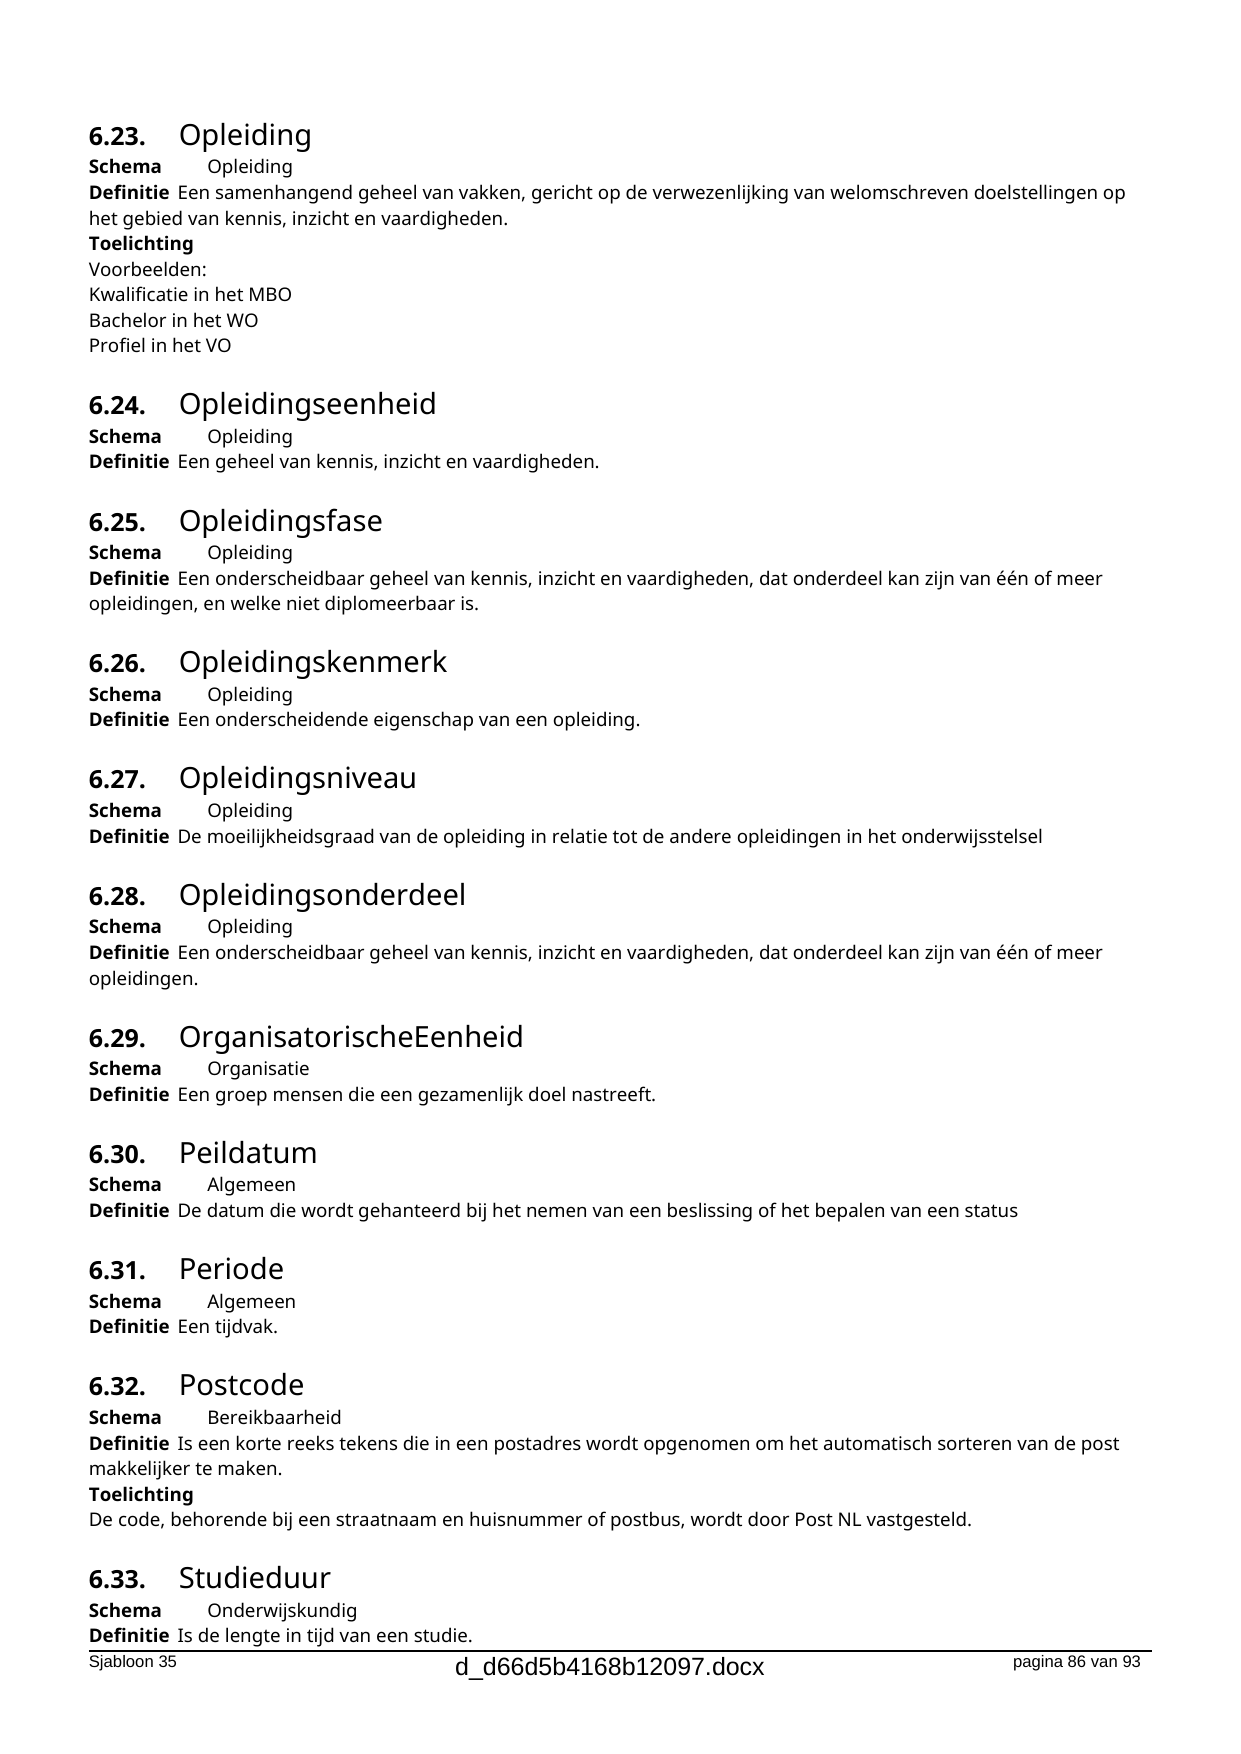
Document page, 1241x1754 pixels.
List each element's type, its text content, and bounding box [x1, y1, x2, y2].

text Kwalificatie in het MBO [89, 281, 1152, 307]
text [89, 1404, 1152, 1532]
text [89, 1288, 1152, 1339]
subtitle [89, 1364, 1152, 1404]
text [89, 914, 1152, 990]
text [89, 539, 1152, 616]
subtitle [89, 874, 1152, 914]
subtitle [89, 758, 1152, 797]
subtitle Opleiding [89, 114, 1152, 154]
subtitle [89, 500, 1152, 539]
text Bachelor in het WO [89, 307, 1152, 332]
text Toelichting [89, 230, 1152, 256]
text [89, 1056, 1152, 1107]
subtitle Opleidingseenheid [89, 383, 1152, 423]
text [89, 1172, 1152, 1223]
text Profiel in het VO [89, 332, 1152, 358]
text Voorbeelden: [89, 256, 1152, 281]
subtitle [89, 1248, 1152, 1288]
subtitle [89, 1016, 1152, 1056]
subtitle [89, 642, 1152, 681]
text Definitie Een samenhangend geheel van vakken, gericht op de verwezenlijking van welomschreven doelstellingen op het gebied van kennis, inzicht en vaardigheden. [89, 179, 1152, 230]
text Schema Opleiding [89, 423, 1152, 449]
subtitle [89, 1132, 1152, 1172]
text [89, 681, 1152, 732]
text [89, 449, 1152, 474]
text Schema Opleiding [89, 154, 1152, 179]
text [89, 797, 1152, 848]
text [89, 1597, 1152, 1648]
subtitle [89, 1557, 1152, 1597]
